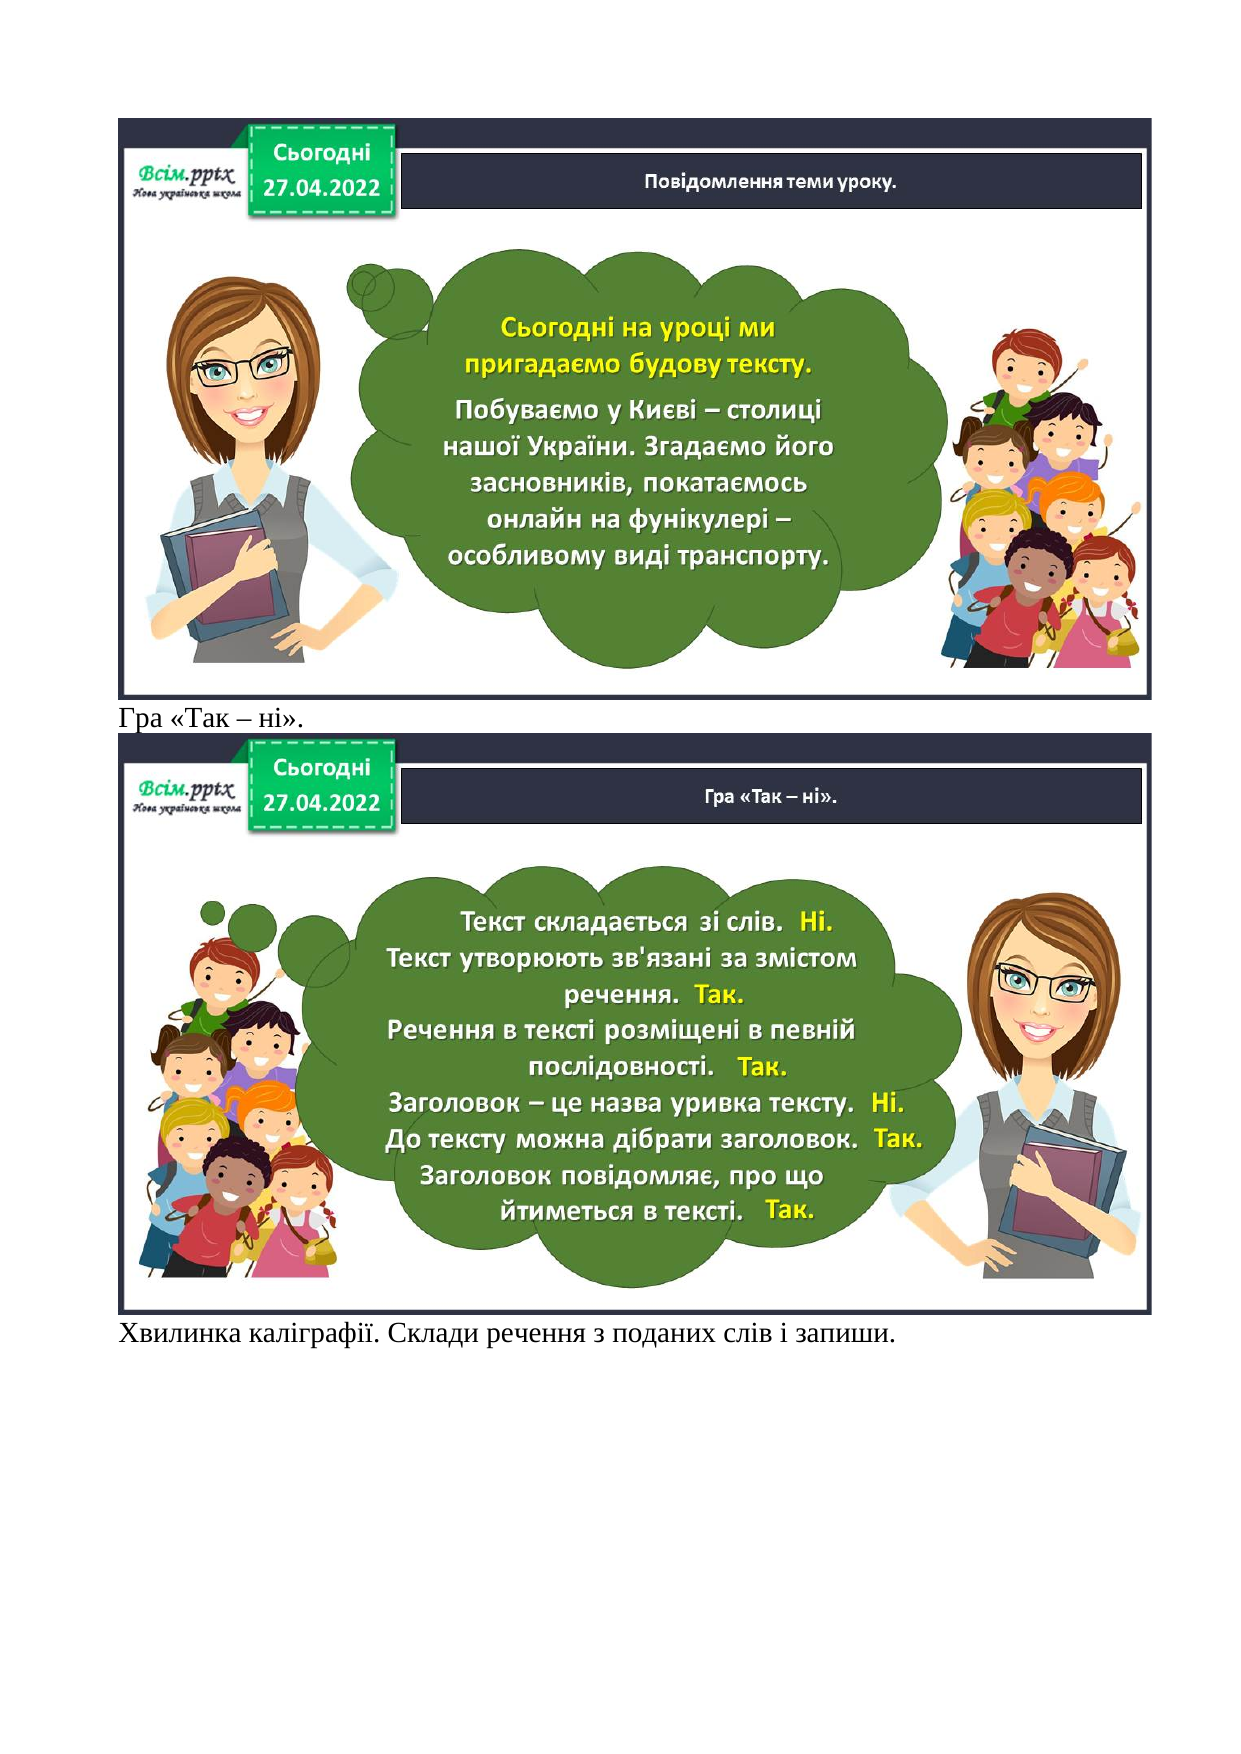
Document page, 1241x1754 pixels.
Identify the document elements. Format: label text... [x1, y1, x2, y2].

picture [118, 118, 1152, 700]
picture [118, 733, 1152, 1315]
text Хвилинка каліграфії. Склади речення з поданих слів і запиши. [118, 1315, 1152, 1348]
text Гра «Так – ні». [118, 700, 1152, 733]
